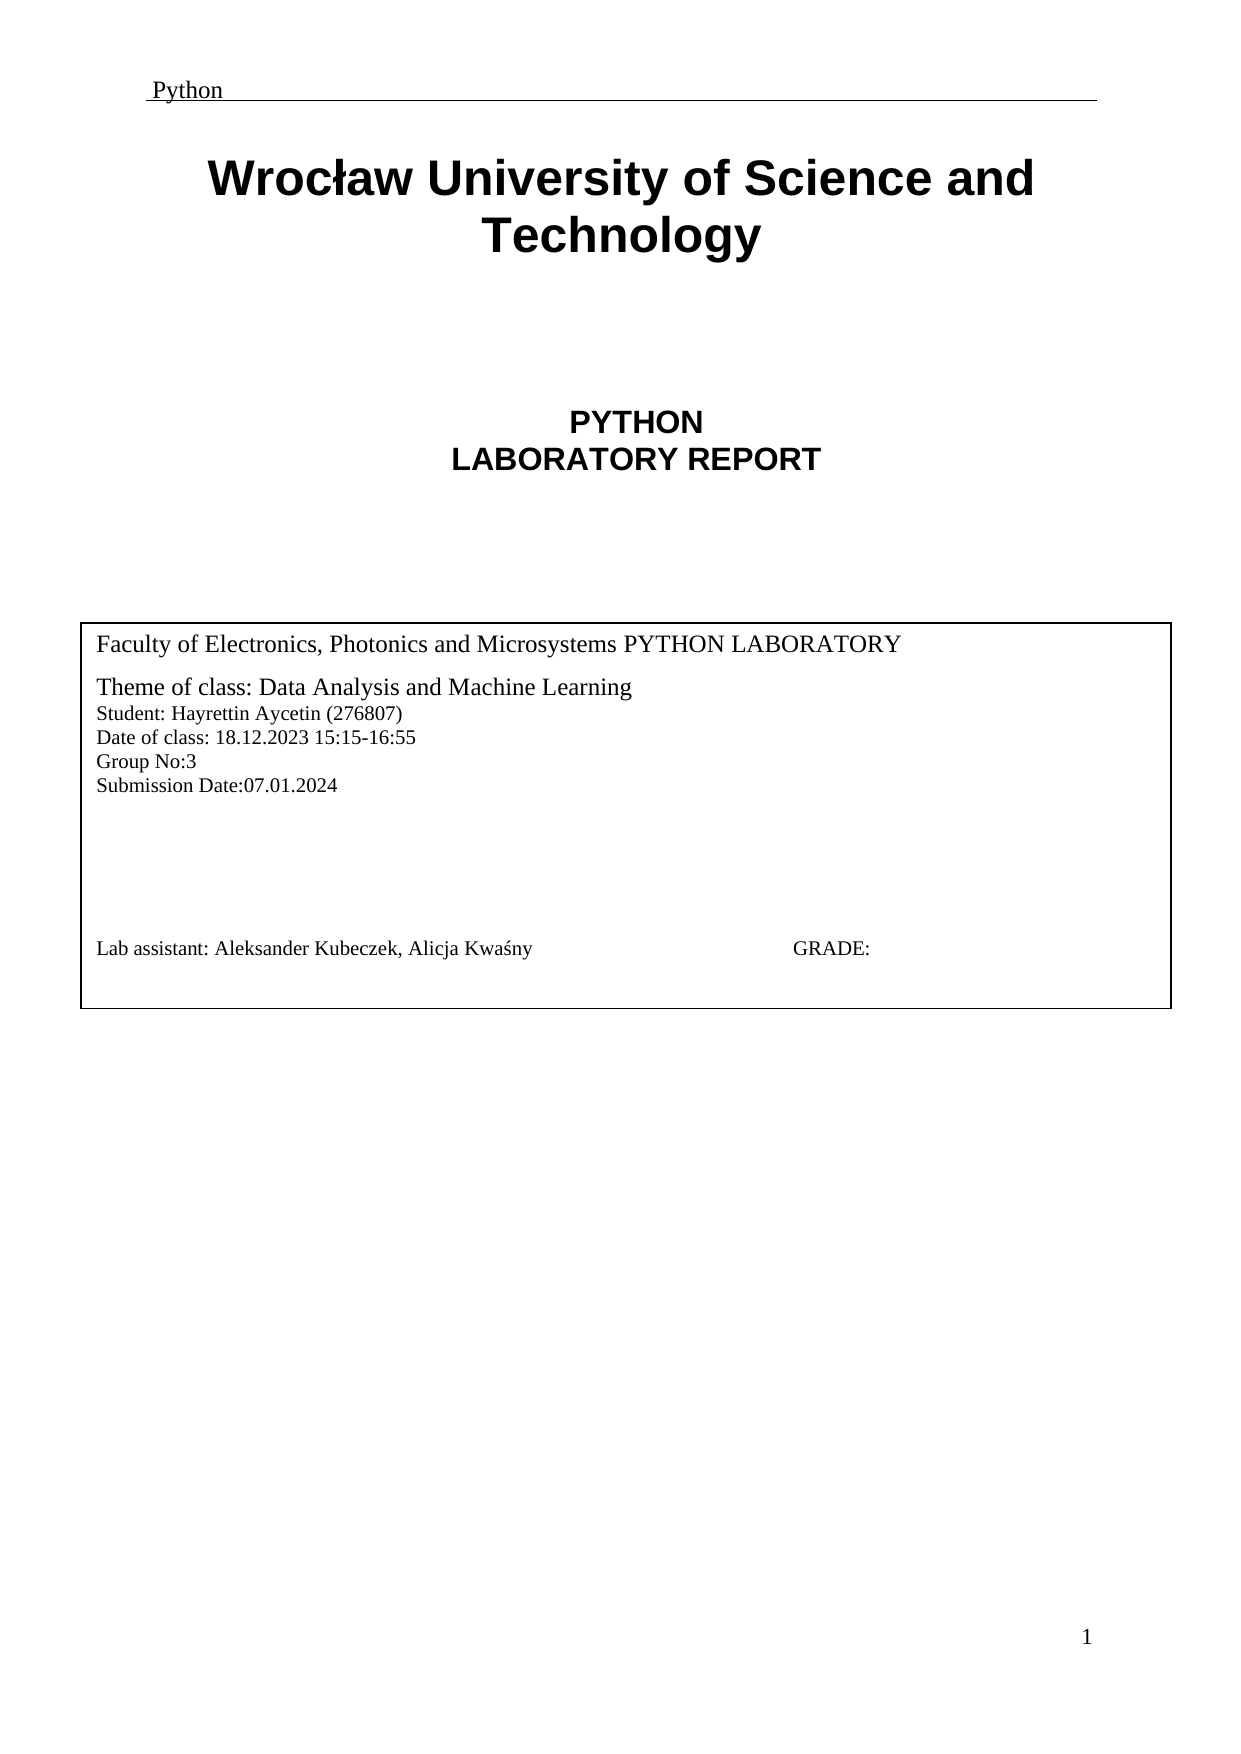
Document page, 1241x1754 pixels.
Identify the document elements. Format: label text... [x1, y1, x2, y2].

title Wrocław University of Science and Technology [185, 148, 1058, 263]
